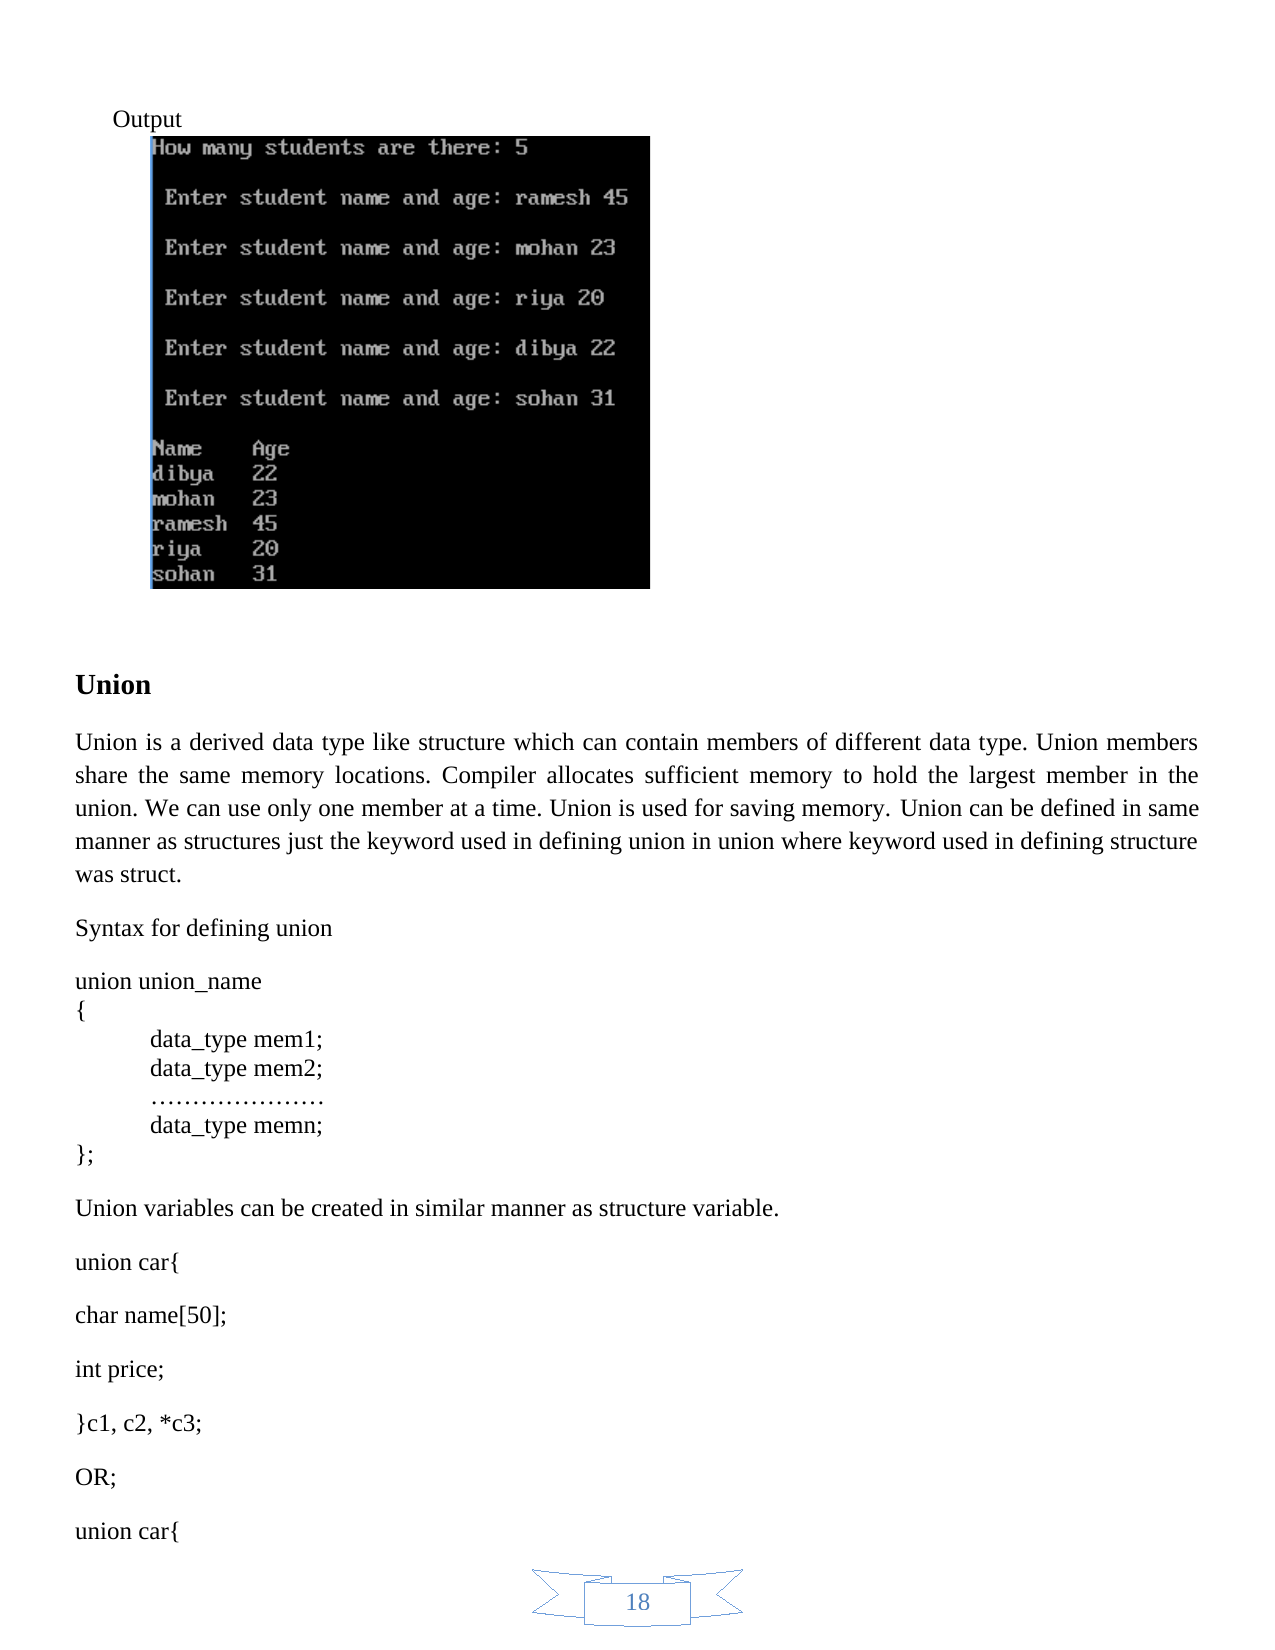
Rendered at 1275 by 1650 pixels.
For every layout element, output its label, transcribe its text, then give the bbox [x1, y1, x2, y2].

text data_type mem2; [75, 1053, 1200, 1081]
text union car{ [75, 1247, 1200, 1275]
text char name[50]; [75, 1301, 1200, 1329]
text union union_name [75, 966, 1200, 995]
text Syntax for defining union [75, 913, 1200, 941]
text Union is a derived data type like structure which can contain members of different data type. Union members share the same memory locations. Compiler allocates sufficient memory to hold the largest member in the union. We can use only one member at a time. Union is used for saving memory. Union can be defined in same manner as structures just the keyword used in defining union in union where keyword used in defining structure was struct. [75, 727, 1200, 887]
text data_type memn; [75, 1110, 1200, 1139]
text }; [75, 1139, 1200, 1168]
text { [75, 995, 1200, 1024]
picture [150, 136, 650, 589]
text ………………… [75, 1081, 1200, 1110]
text int price; [75, 1354, 1200, 1383]
list Output [112, 104, 1200, 132]
text union car{ [75, 1516, 1200, 1545]
text Union variables can be created in similar manner as structure variable. [75, 1193, 1200, 1222]
text Union [75, 667, 1200, 701]
text OR; [75, 1462, 1200, 1491]
text data_type mem1; [75, 1024, 1200, 1053]
text }c1, c2, *c3; [75, 1408, 1200, 1437]
